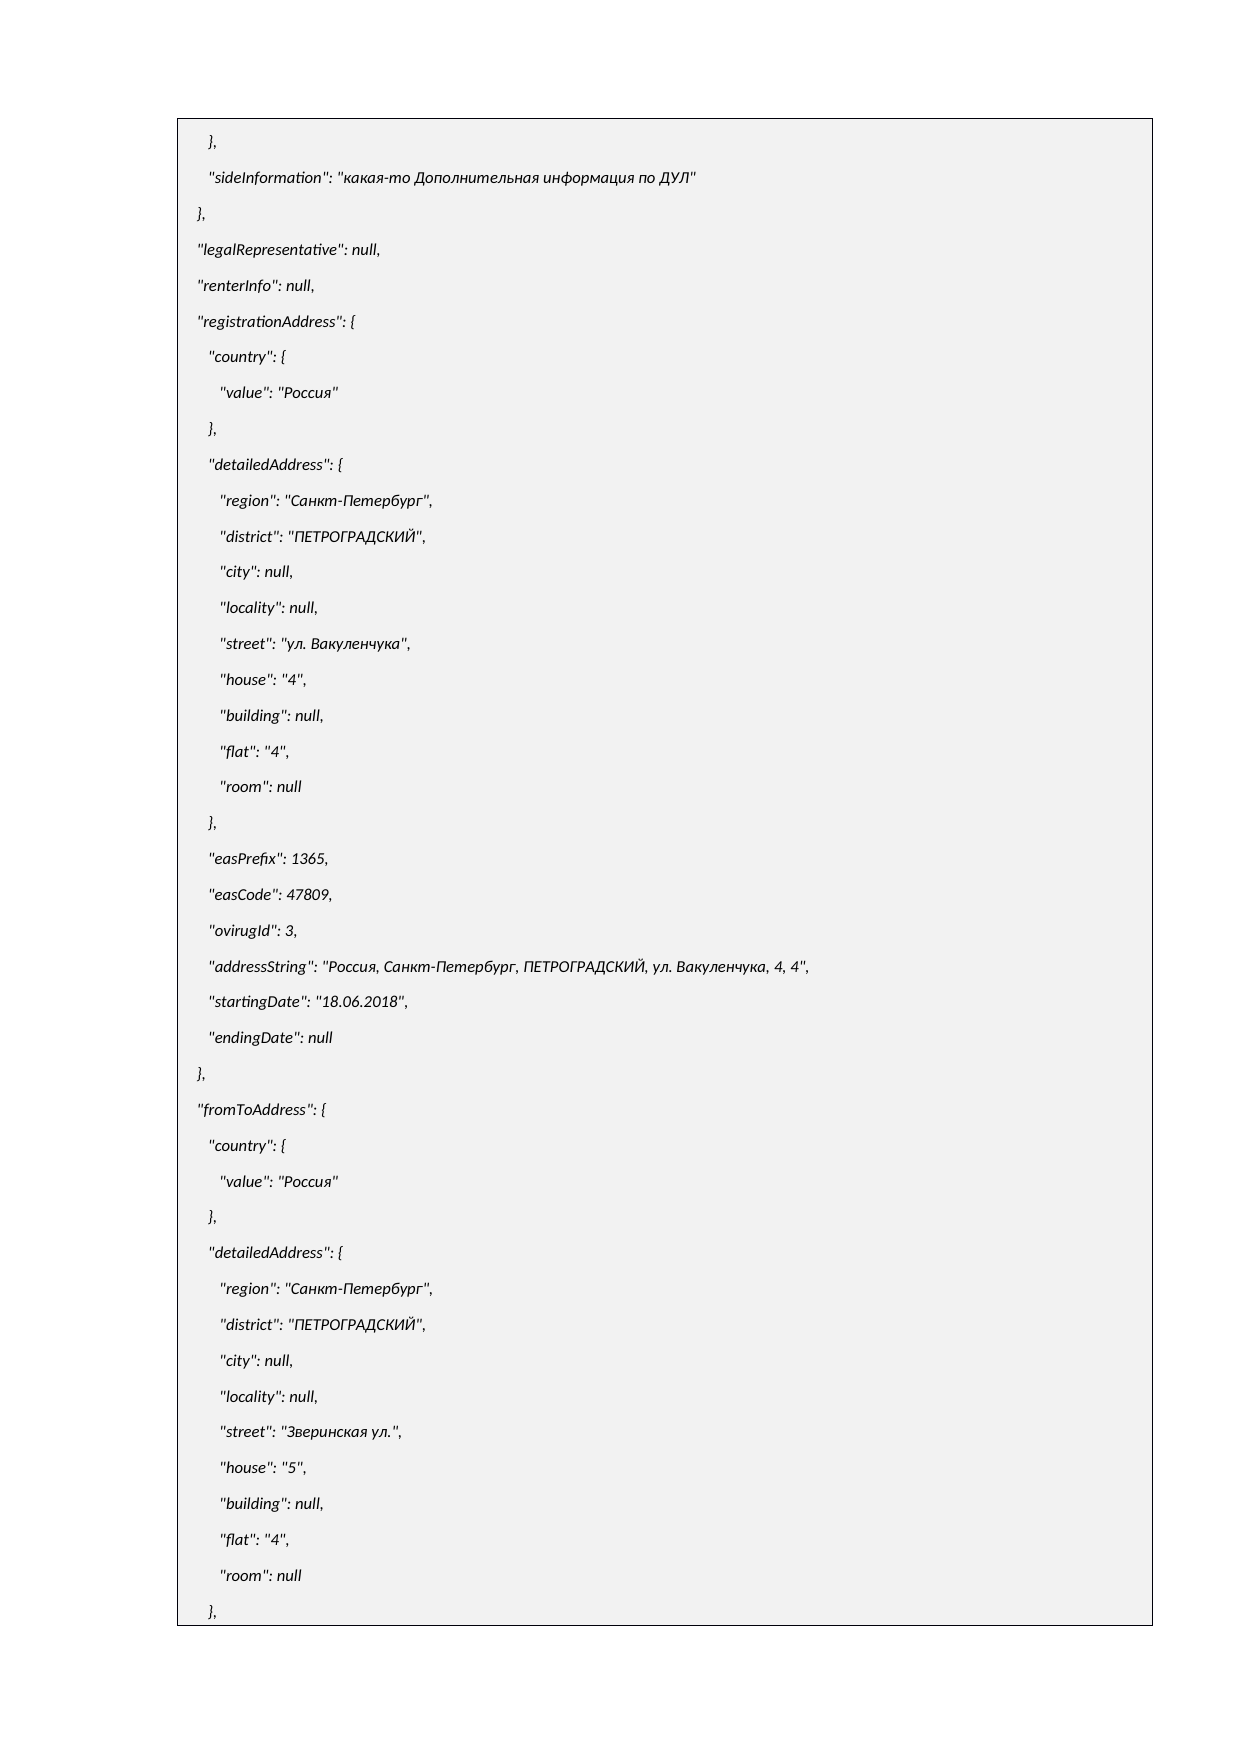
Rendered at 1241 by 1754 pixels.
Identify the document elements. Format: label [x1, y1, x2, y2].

table_header [178, 119, 1152, 1625]
